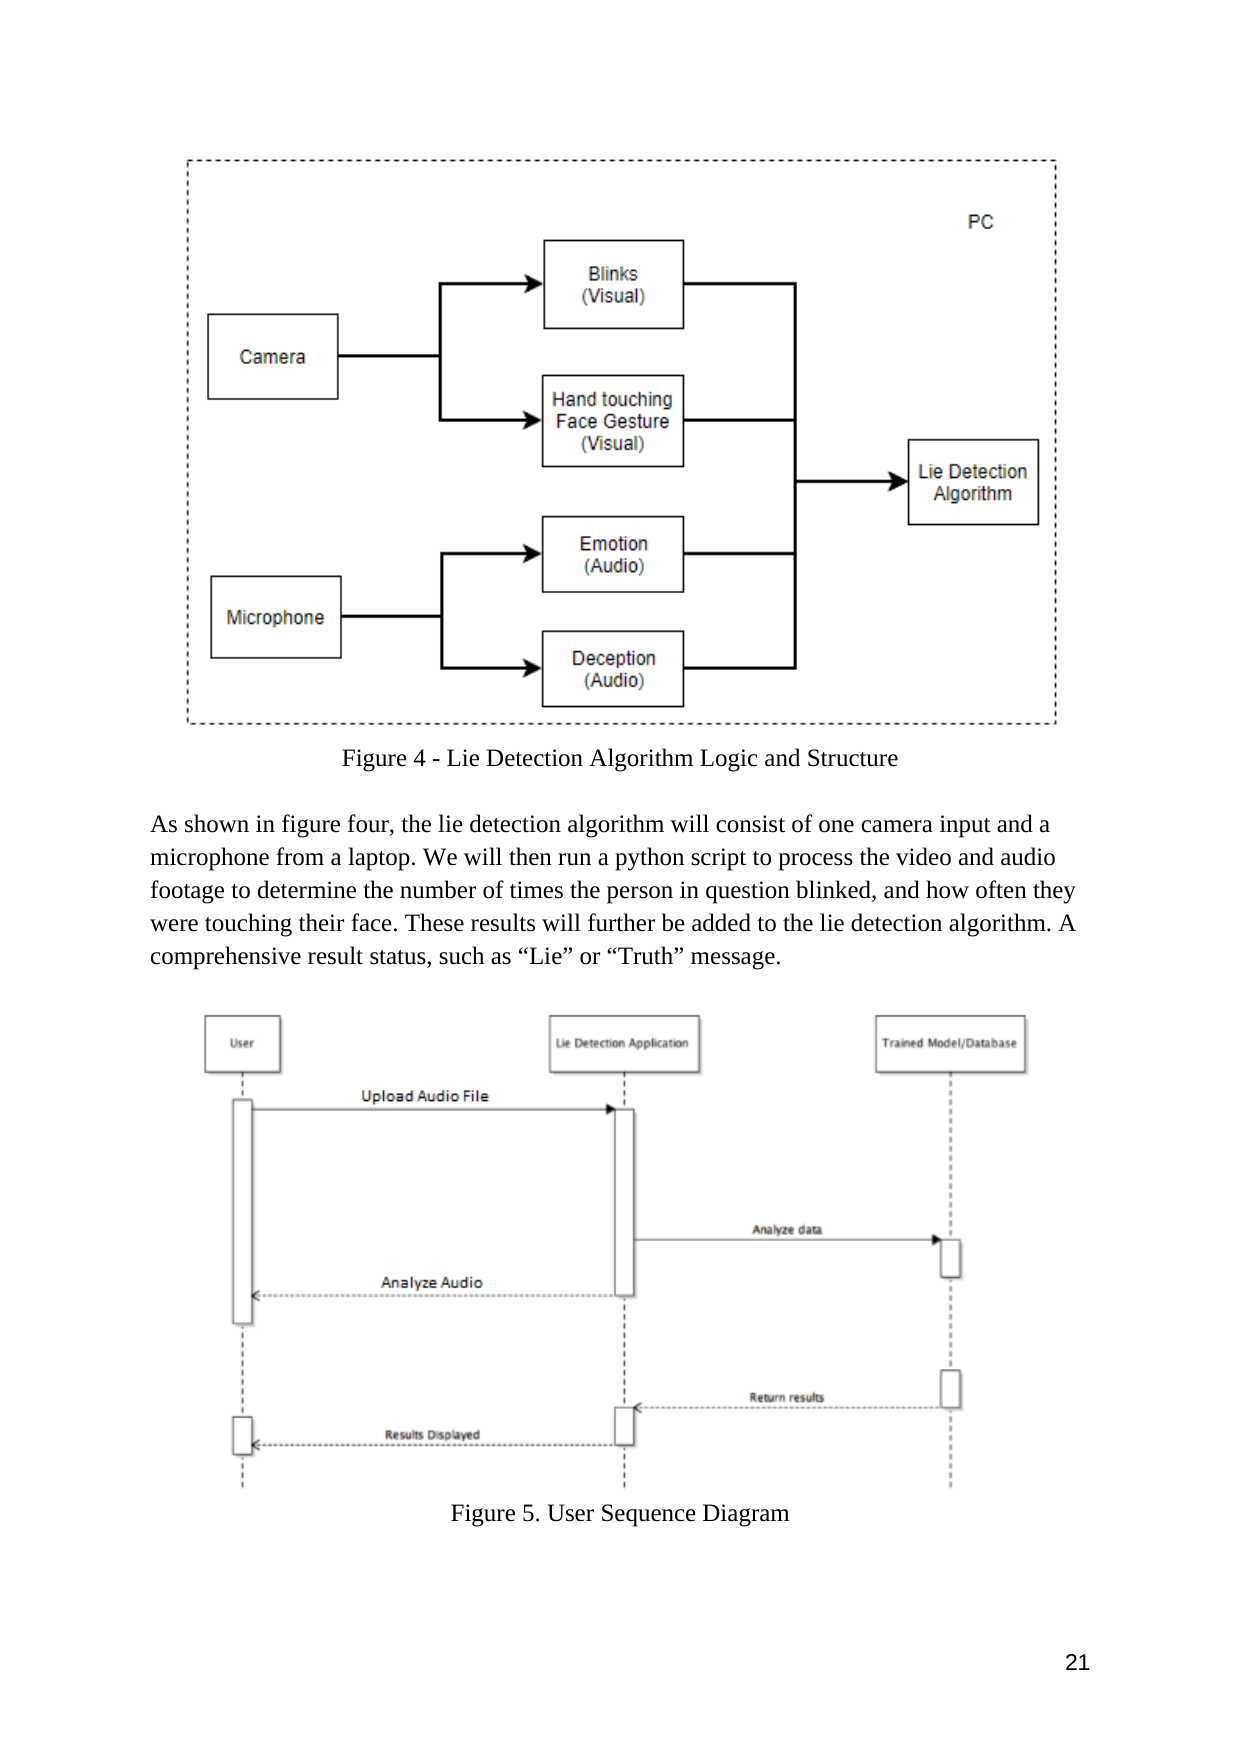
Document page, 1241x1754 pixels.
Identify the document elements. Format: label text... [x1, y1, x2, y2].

picture [200, 1006, 1040, 1495]
text Figure 5. User Sequence Diagram [150, 1498, 1090, 1527]
text As shown in figure four, the lie detection algorithm will consist of one camera input and a microphone from a laptop. We will then run a python script to process the video and audio footage to determine the number of times the person in question blinked, and how often they were touching their face. These results will further be added to the lie detection algorithm. A comprehensive result status, such as “Lie” or “Truth” message. [150, 809, 1090, 969]
picture [181, 150, 1066, 739]
